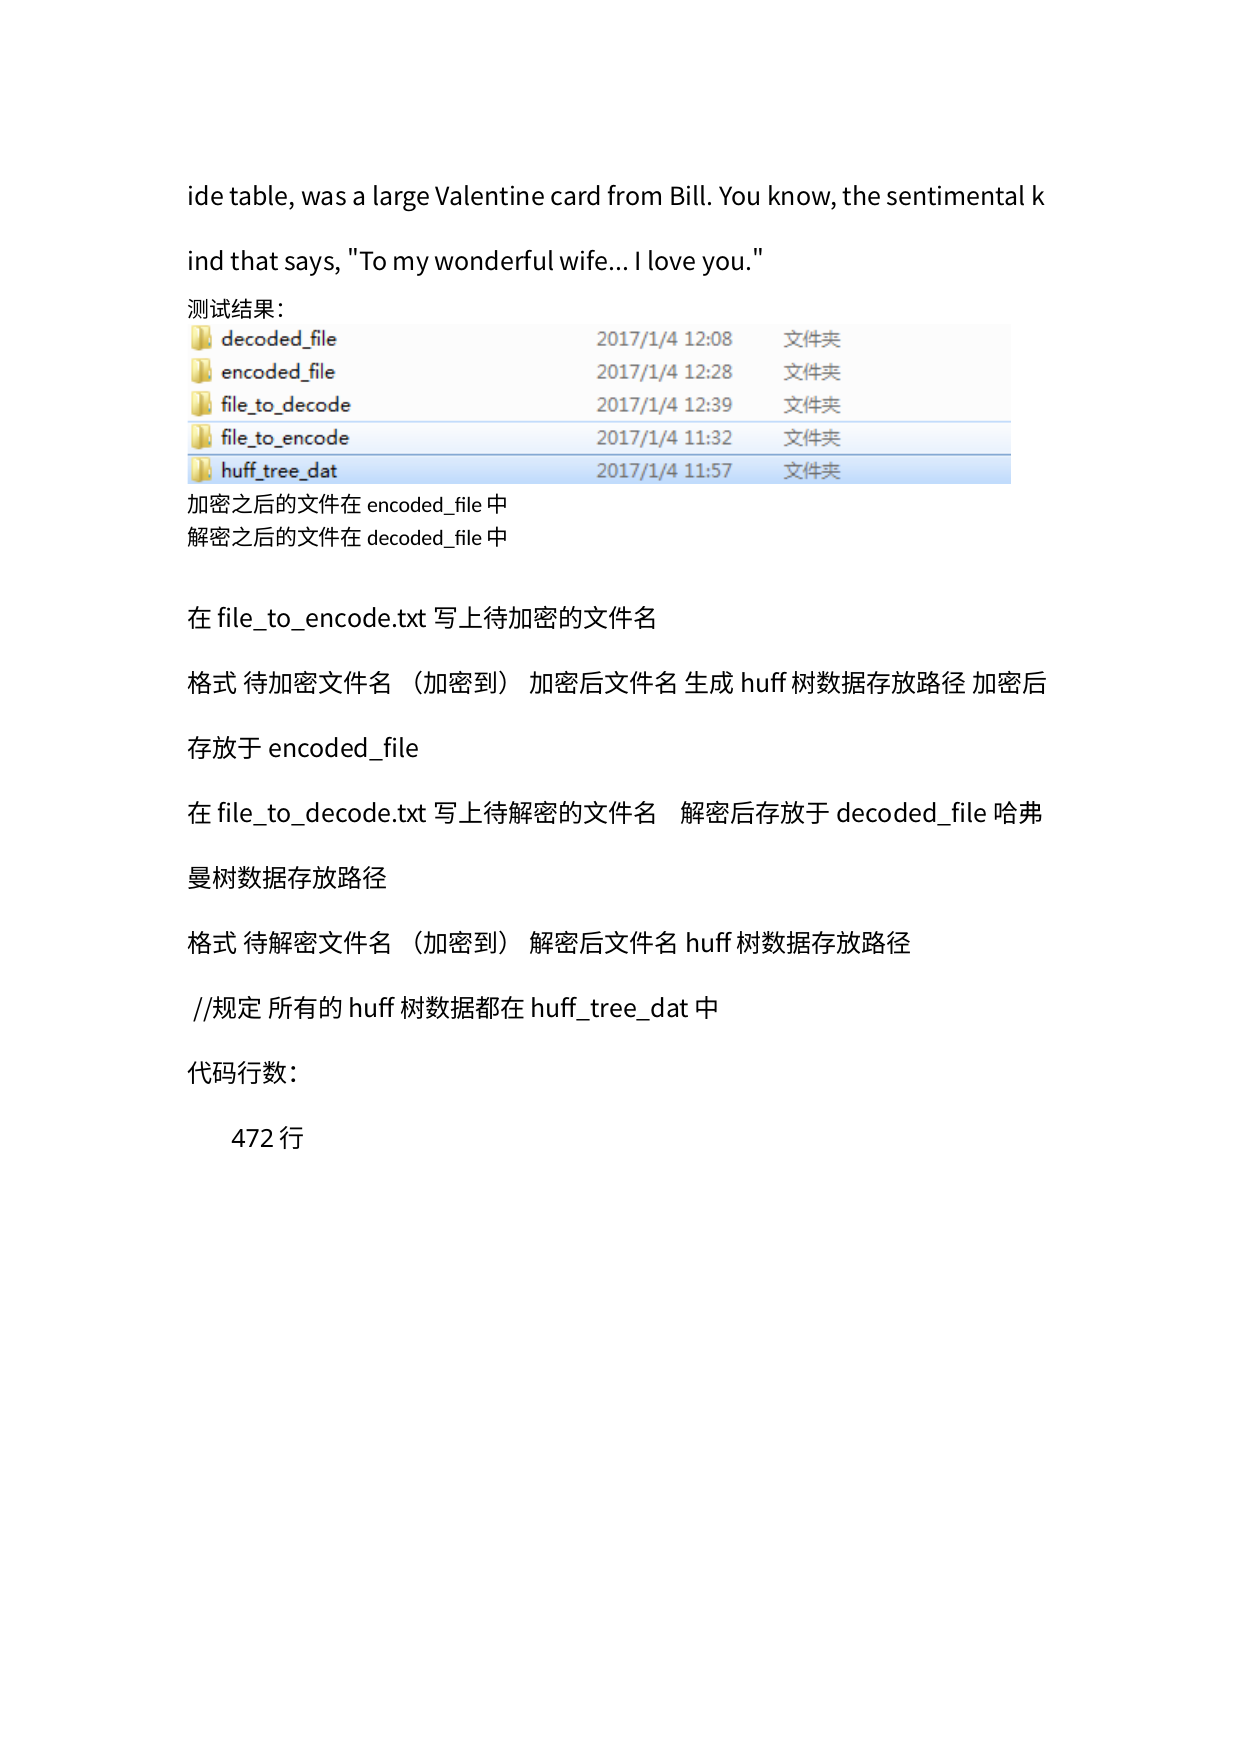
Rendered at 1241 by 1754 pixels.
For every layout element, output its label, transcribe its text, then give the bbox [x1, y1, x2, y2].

picture [187, 324, 1011, 484]
text 代码行数： [187, 1039, 1053, 1104]
text //规定 所有的huff树数据都在huff_tree_dat中 [187, 974, 1053, 1039]
text 加密之后的文件在encoded_file中 [187, 487, 1053, 519]
text 472行 [187, 1104, 1053, 1169]
text 在file_to_encode.txt 写上待加密的文件名 [187, 584, 1053, 649]
text 解密之后的文件在decoded_file中 [187, 519, 1053, 552]
text 格式 待解密文件名 （加密到） 解密后文件名 huff树数据存放路径 [187, 909, 1053, 974]
text 格式 待加密文件名 （加密到） 加密后文件名 生成huff树数据存放路径 加密后存放于 encoded_file [187, 649, 1053, 779]
text 在file_to_decode.txt 写上待解密的文件名 解密后存放于 decoded_file 哈弗曼树数据存放路径 [187, 779, 1053, 909]
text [187, 162, 1053, 292]
text 测试结果： [187, 292, 1053, 324]
